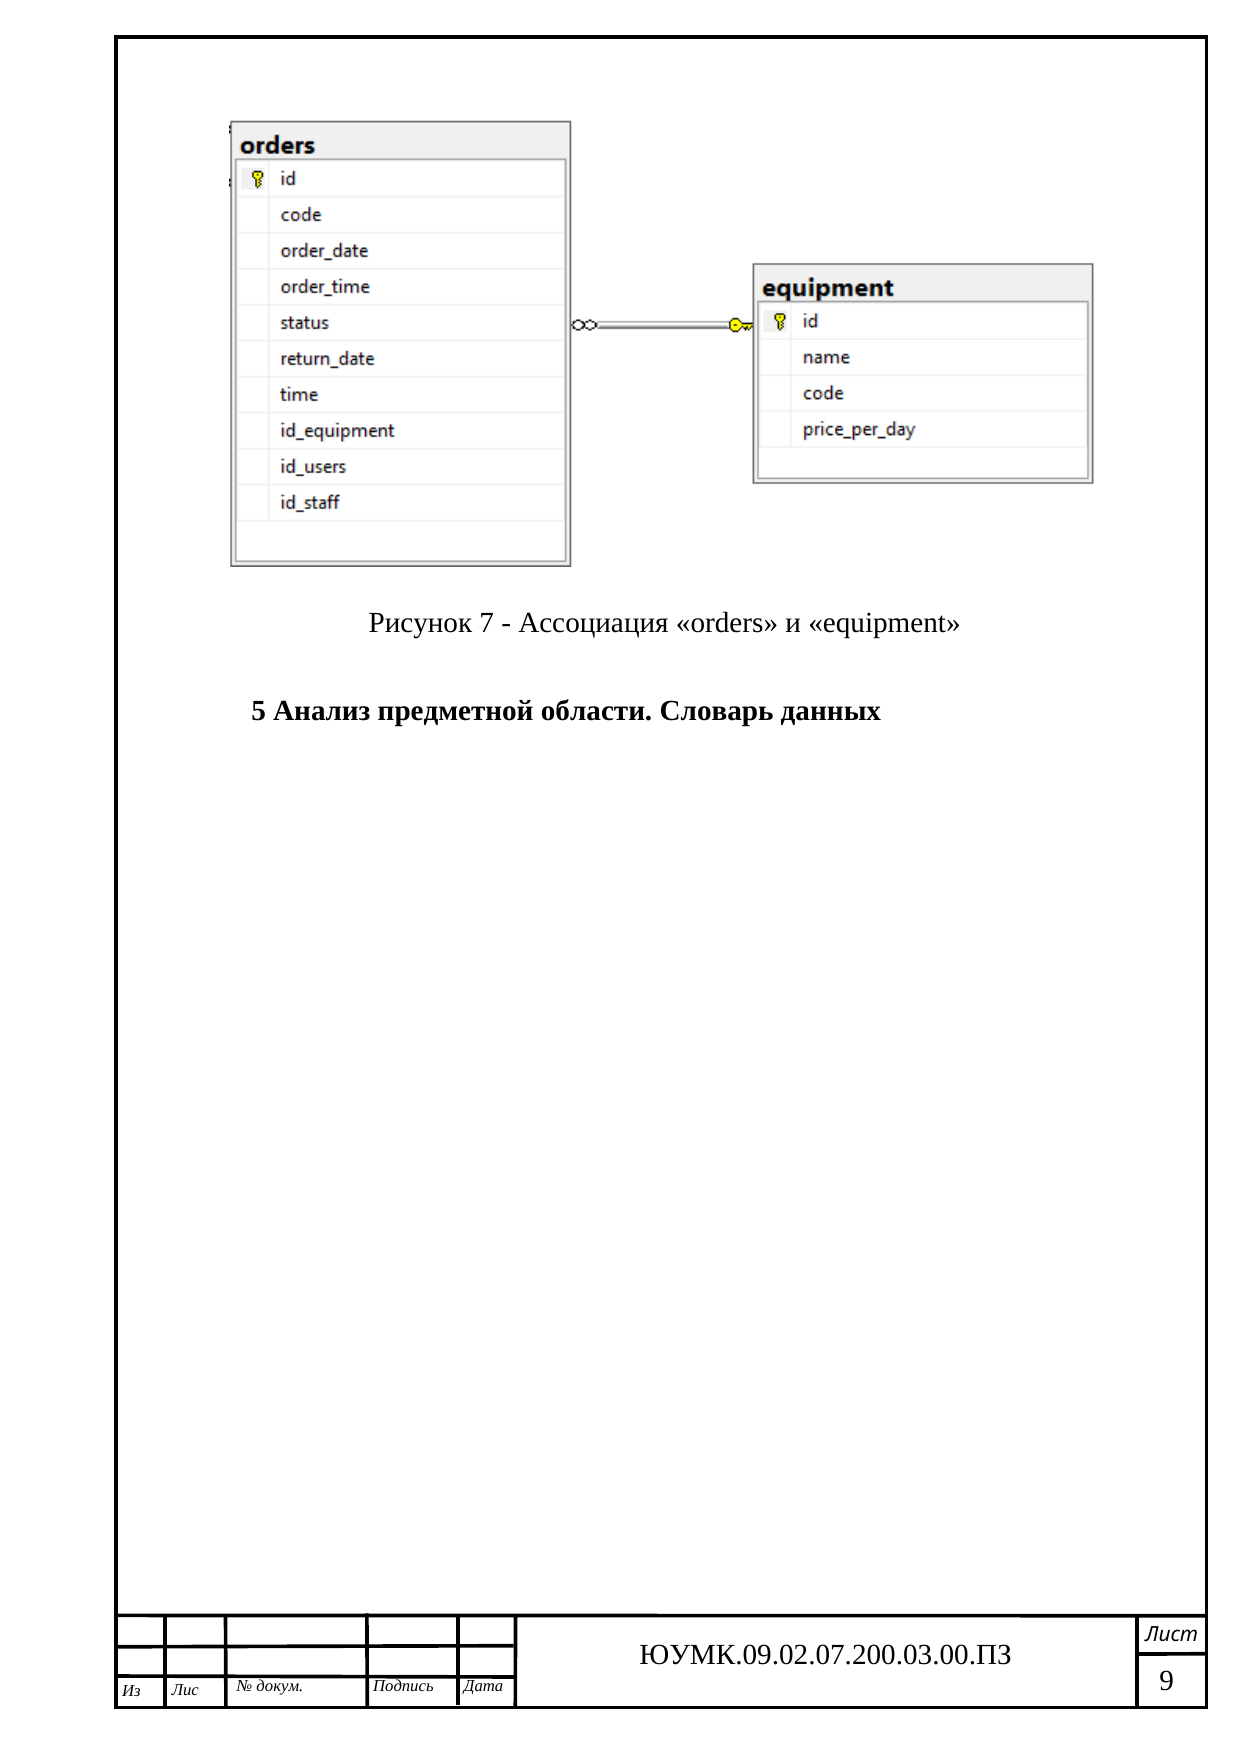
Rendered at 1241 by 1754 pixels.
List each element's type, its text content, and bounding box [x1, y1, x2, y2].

text Рисунок 7 - Ассоциация «orders» и «equipment» [177, 606, 1152, 639]
text 5 Анализ предметной области. Словарь данных [177, 693, 1152, 727]
picture [229, 118, 1100, 567]
